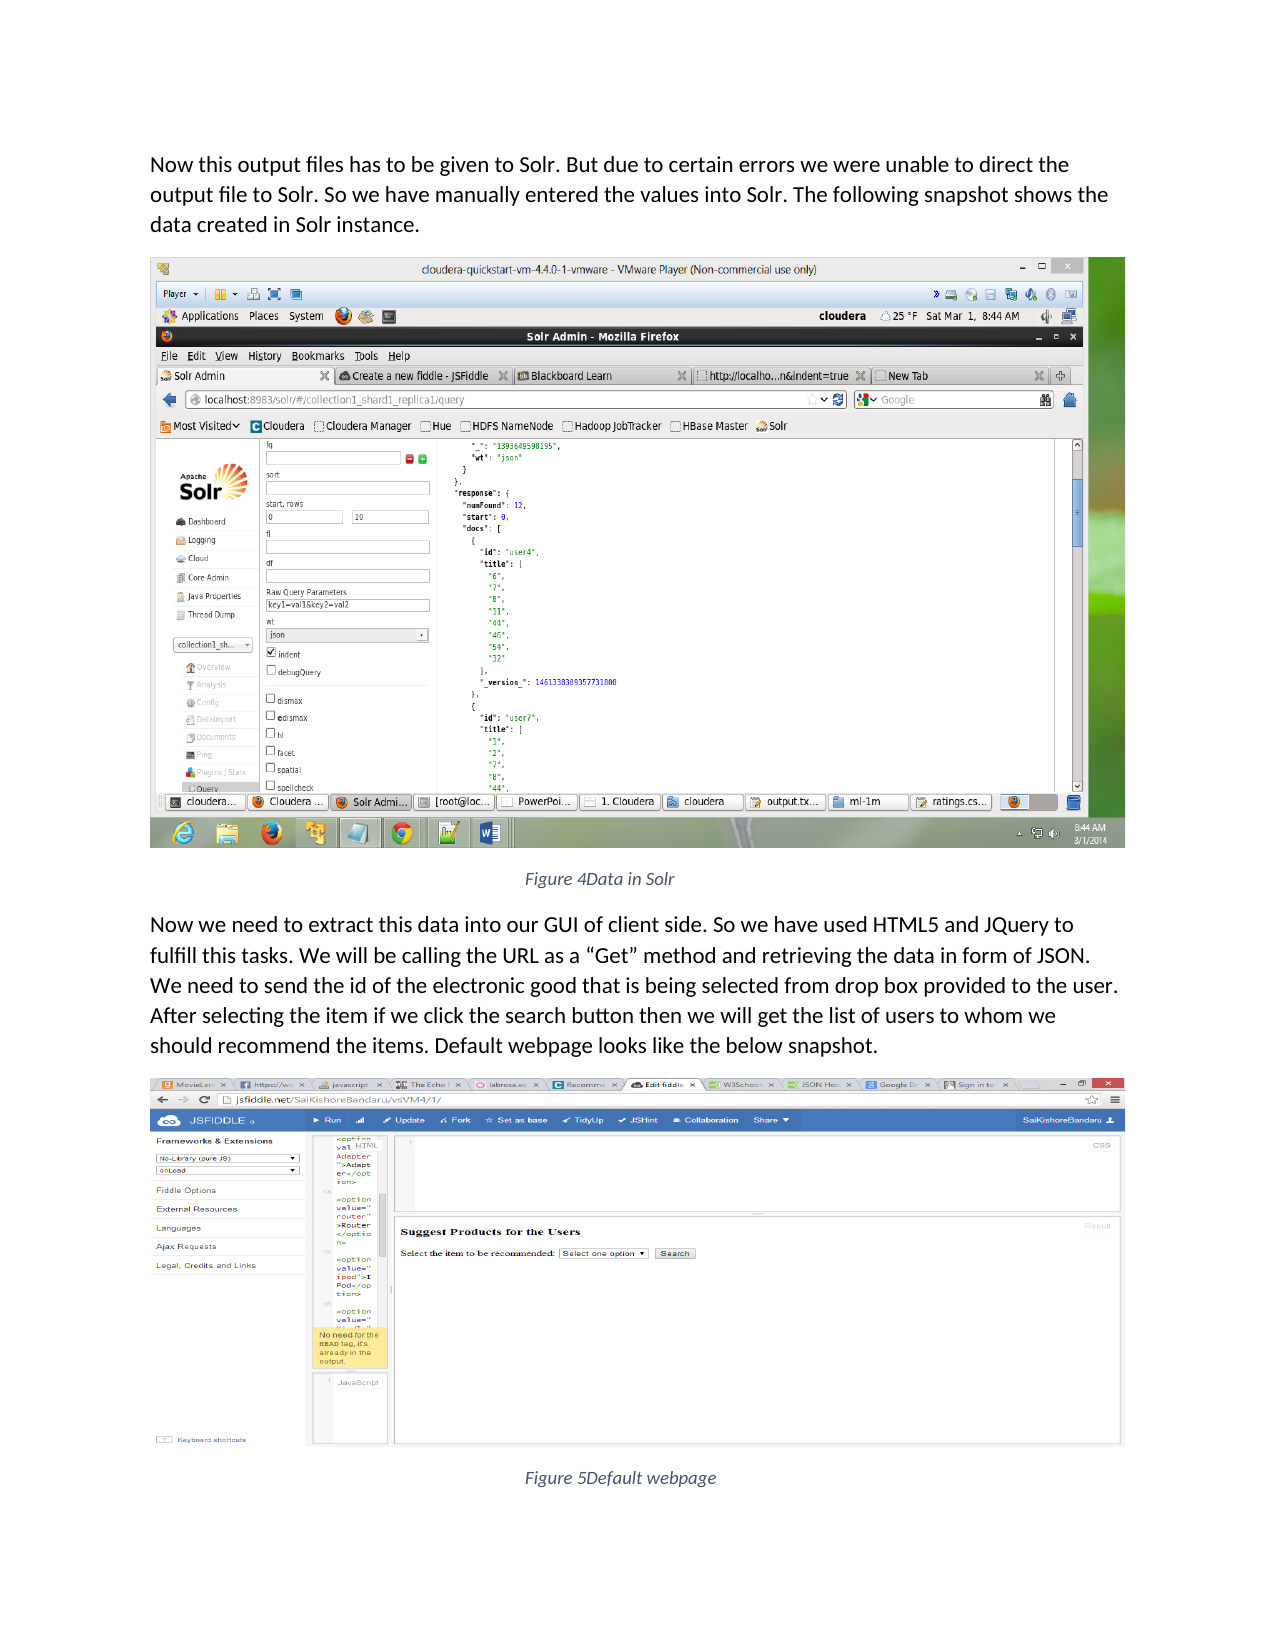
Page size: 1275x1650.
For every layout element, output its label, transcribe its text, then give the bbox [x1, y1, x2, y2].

picture [150, 1078, 1125, 1447]
picture [150, 257, 1125, 848]
text Figure 5Default webpage [150, 1466, 1125, 1489]
text Figure 4Data in Solr [150, 867, 1125, 890]
text Now this output files has to be given to Solr. But due to certain errors we were unable to direct the output file to Solr. So we have manually entered the values into Solr. The following snapshot shows the data created in Solr instance. [150, 150, 1125, 238]
text Now we need to extract this data into our GUI of client side. So we have used HTML5 and JQuery to fulfill this tasks. We will be calling the URL as a “Get” method and retrieving the data in form of JSON. We need to send the id of the electronic good that is being selected from drop box provided to the user. After selecting the item if we click the search button then we will get the list of users to whom we should recommend the items. Default webpage looks like the below snapshot. [150, 911, 1125, 1059]
